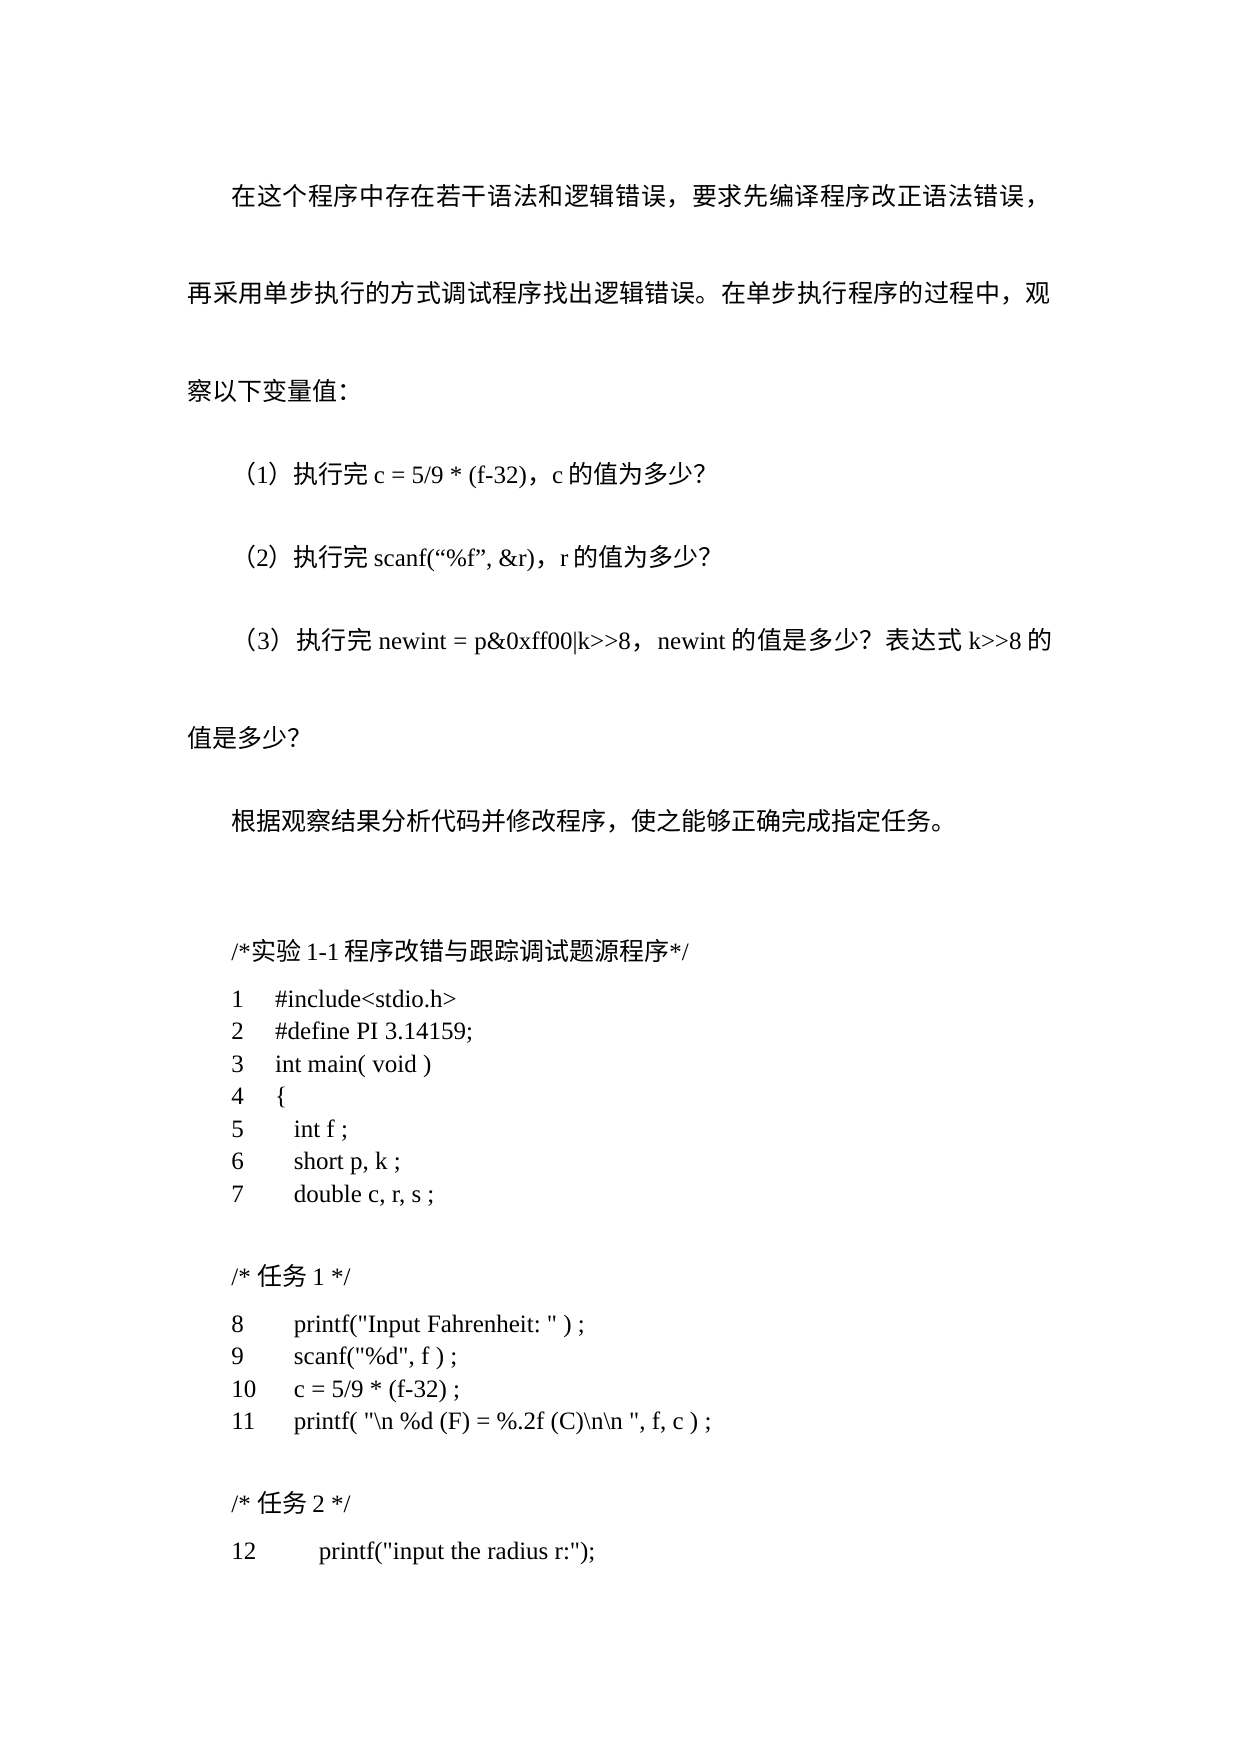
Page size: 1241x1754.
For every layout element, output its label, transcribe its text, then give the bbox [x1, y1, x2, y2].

text 9 scanf("%d", f ) ; [231, 1339, 1053, 1372]
text 2 #define PI 3.14159; [231, 1014, 1053, 1047]
text 1 #include<stdio.h> [231, 982, 1053, 1014]
text 7 double c, r, s ; [231, 1177, 1053, 1209]
text 3 int main( void ) [231, 1047, 1053, 1079]
text （2）执行完scanf(“%f”, &r)，r的值为多少？ [187, 523, 1053, 588]
text 11 printf( "\n %d (F) = %.2f (C)\n\n ", f, c ) ; [231, 1404, 1053, 1437]
text 10 c = 5/9 * (f-32) ; [231, 1372, 1053, 1404]
text （3）执行完newint = p&0xff00|k>>8，newint的值是多少？表达式k>>8的值是多少？ [187, 606, 1053, 769]
text /* 任务1 */ [187, 1242, 1053, 1307]
text 4 { [231, 1079, 1053, 1112]
text 8 printf("Input Fahrenheit: " ) ; [231, 1307, 1053, 1339]
text （1）执行完c = 5/9 * (f-32)，c的值为多少？ [187, 440, 1053, 505]
text /*实验1-1程序改错与跟踪调试题源程序*/ [187, 917, 1053, 982]
text 6 short p, k ; [231, 1144, 1053, 1177]
text /* 任务2 */ [187, 1469, 1053, 1534]
text 5 int f ; [231, 1112, 1053, 1144]
text 在这个程序中存在若干语法和逻辑错误，要求先编译程序改正语法错误，再采用单步执行的方式调试程序找出逻辑错误。在单步执行程序的过程中，观察以下变量值： [187, 162, 1053, 422]
text 12 printf("input the radius r:"); [187, 1534, 1053, 1567]
text 根据观察结果分析代码并修改程序，使之能够正确完成指定任务。 [231, 787, 1053, 852]
